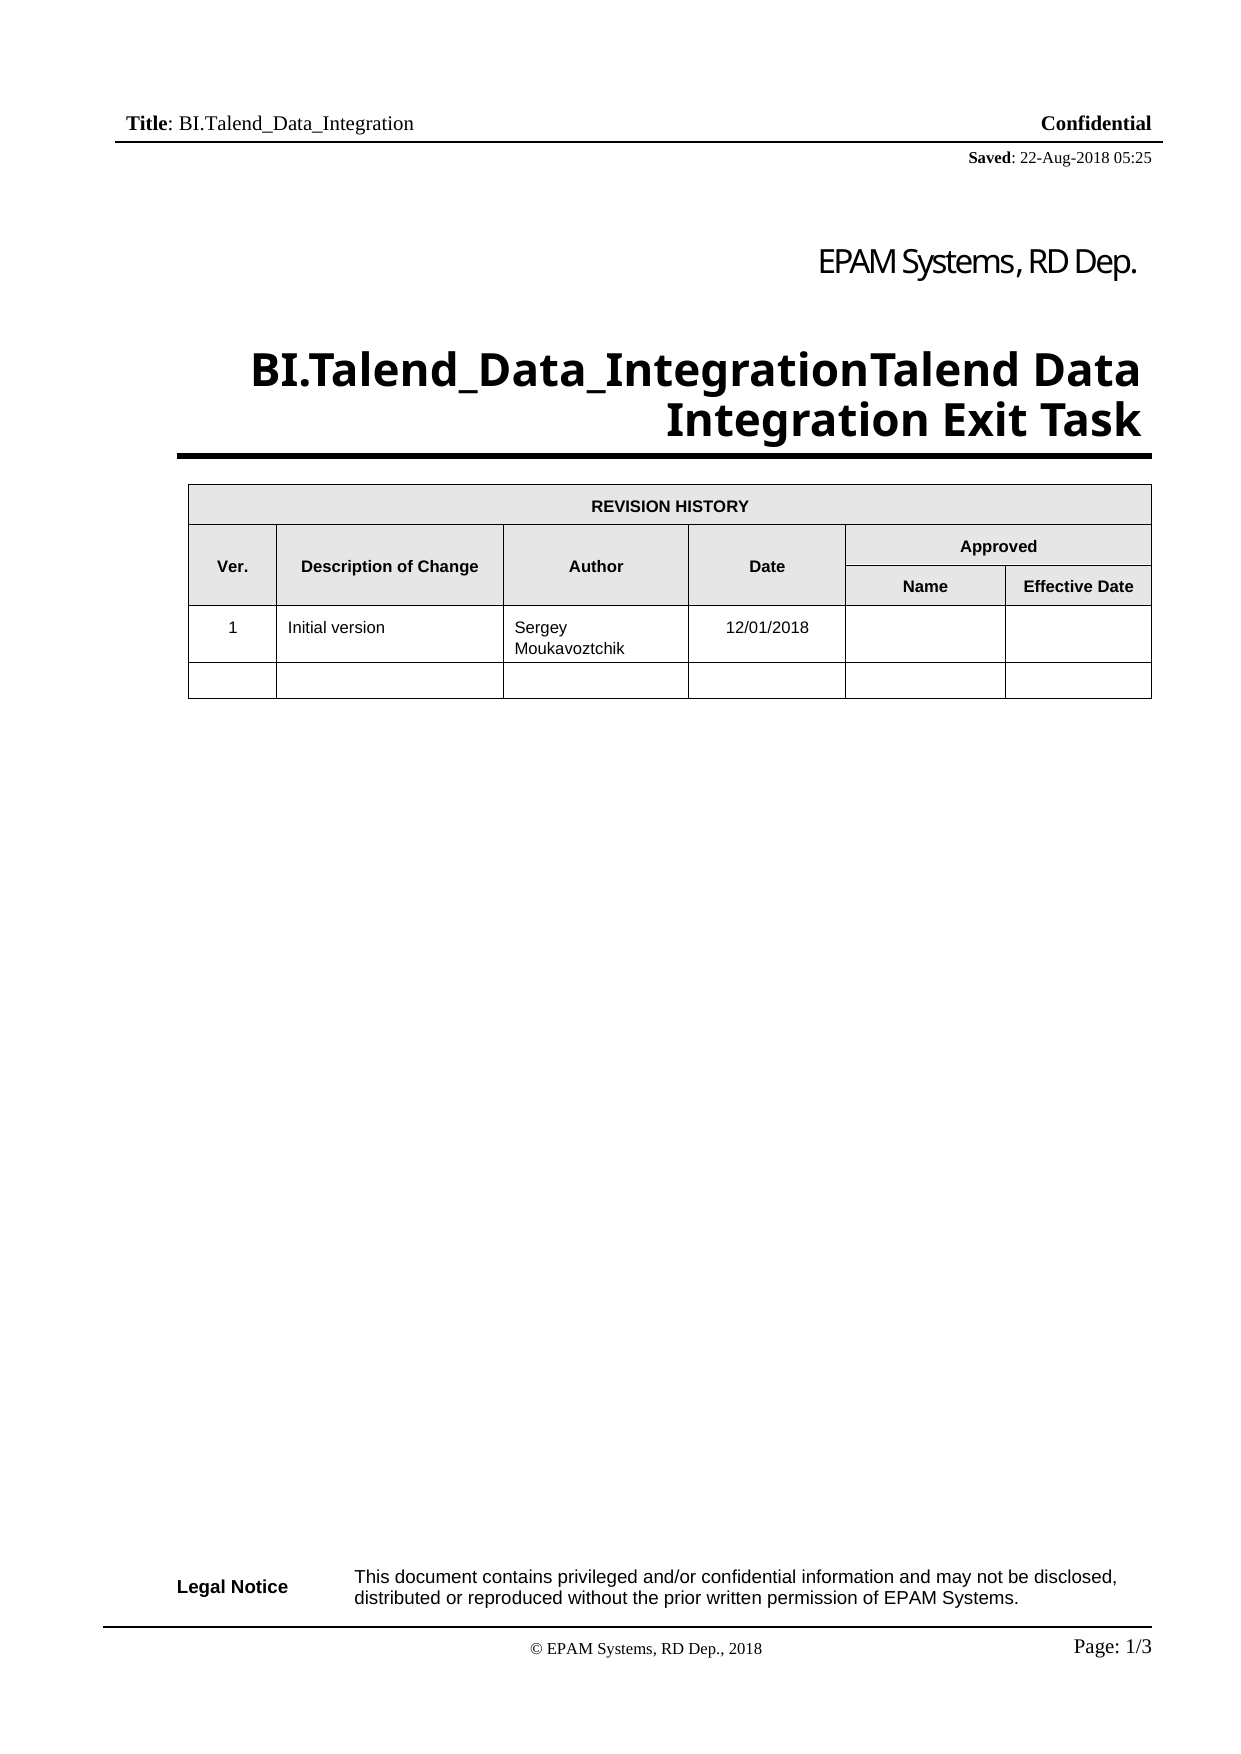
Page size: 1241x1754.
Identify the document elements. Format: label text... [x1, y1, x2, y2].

table_cell [689, 663, 845, 698]
table_cell [504, 663, 688, 698]
table_cell [189, 663, 276, 698]
table_cell [277, 663, 503, 698]
table_cell Name [846, 566, 1005, 605]
table_cell 12/01/2018 [689, 606, 845, 662]
table_cell BI.Talend Data Integration Exit Task [177, 284, 1152, 446]
table_cell Ver. [189, 525, 276, 605]
table_cell 1 [189, 606, 276, 662]
table_cell [1006, 606, 1151, 662]
table_cell Approved [846, 525, 1151, 564]
table_cell Initial version [277, 606, 503, 662]
table_cell Sergey Moukavoztchik [504, 606, 688, 662]
table_cell Author [504, 525, 688, 605]
table_cell [846, 606, 1005, 662]
table_cell Description of Change [277, 525, 503, 605]
table_header , RD Dep. [177, 238, 1152, 284]
table_cell [846, 663, 1005, 698]
table_cell [1006, 663, 1151, 698]
table_cell Effective Date [1006, 566, 1151, 605]
table_cell Date [689, 525, 845, 605]
table_header REVISION HISTORY [189, 485, 1151, 524]
